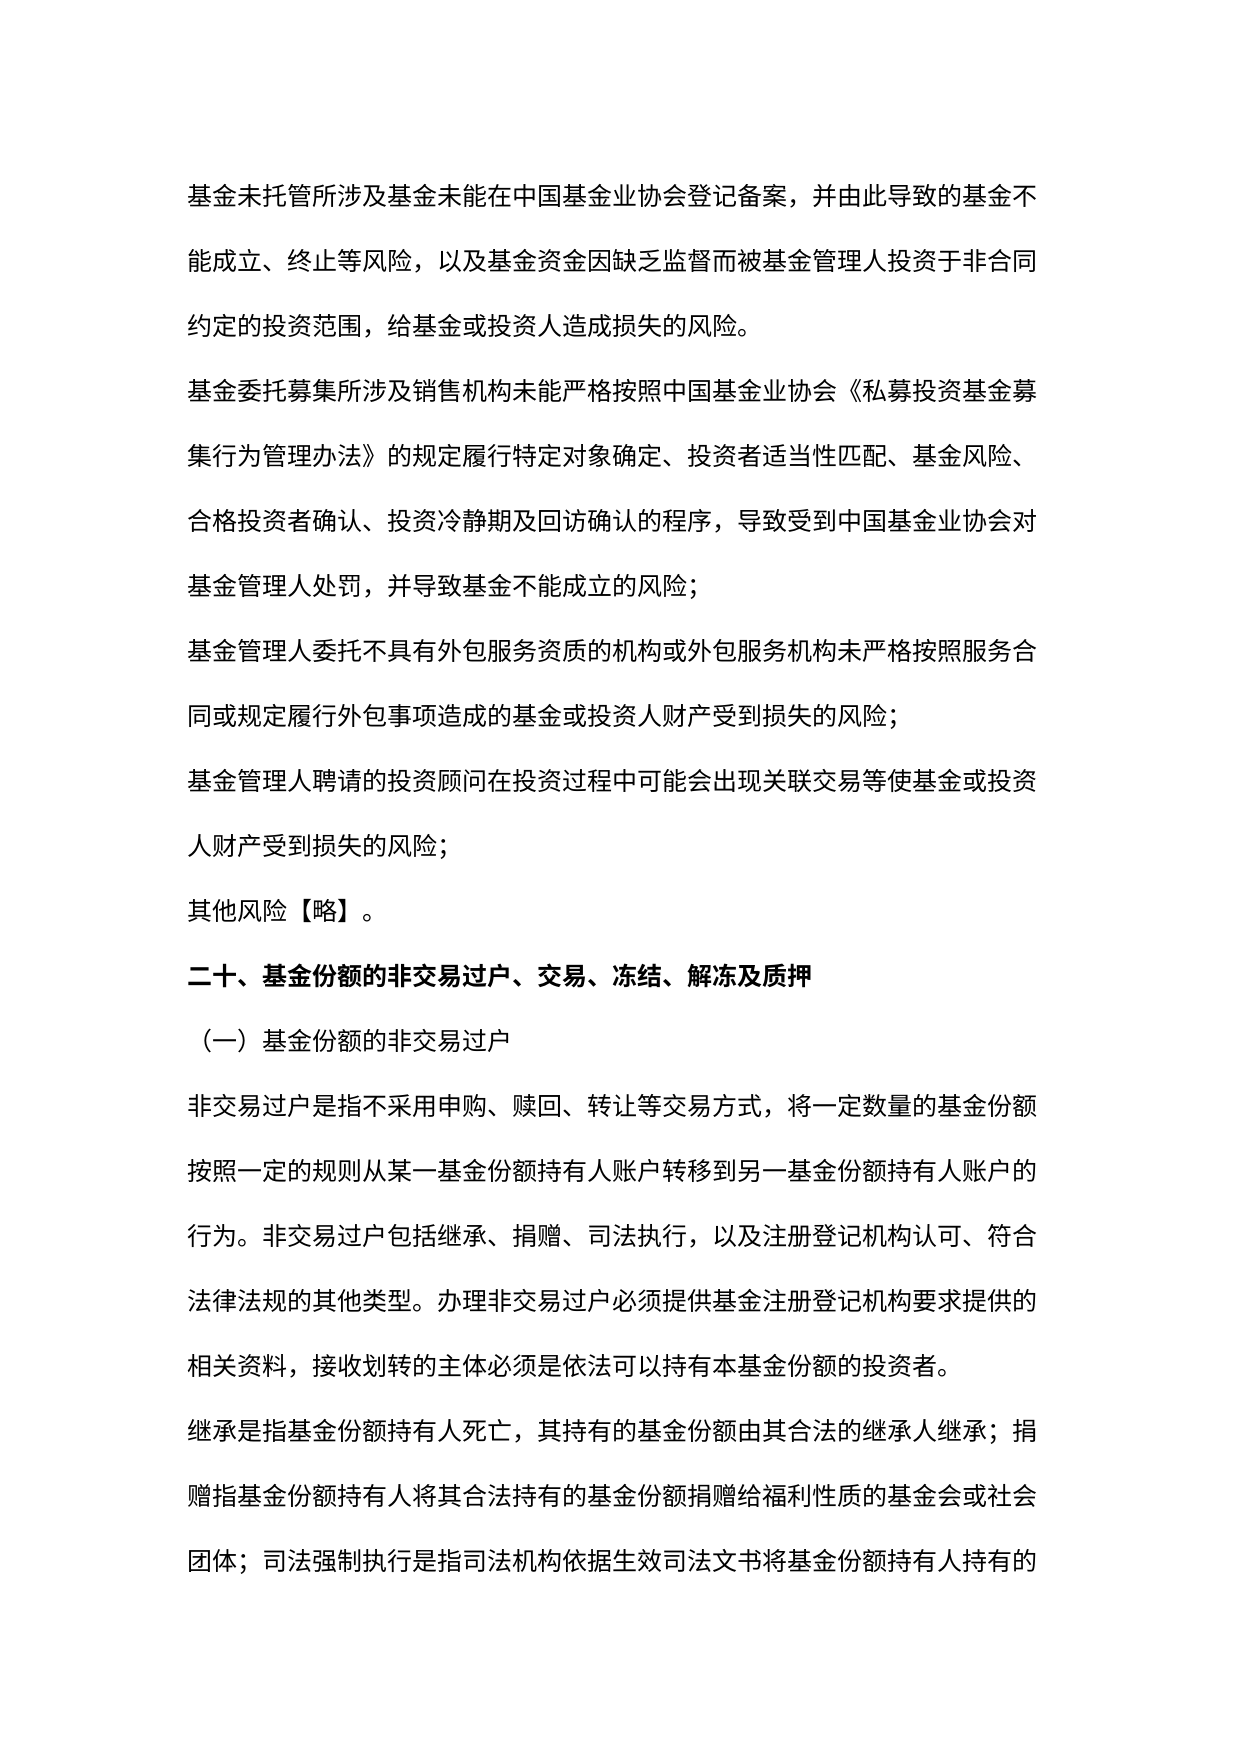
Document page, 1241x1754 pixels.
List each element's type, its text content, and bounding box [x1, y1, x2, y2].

text 基金未托管所涉及基金未能在中国基金业协会登记备案，并由此导致的基金不能成立、终止等风险，以及基金资金因缺乏监督而被基金管理人投资于非合同约定的投资范围，给基金或投资人造成损失的风险。 [187, 162, 1053, 357]
text （一）基金份额的非交易过户 [187, 1007, 1053, 1072]
text 非交易过户是指不采用申购、赎回、转让等交易方式，将一定数量的基金份额按照一定的规则从某一基金份额持有人账户转移到另一基金份额持有人账户的行为。非交易过户包括继承、捐赠、司法执行，以及注册登记机构认可、符合法律法规的其他类型。办理非交易过户必须提供基金注册登记机构要求提供的相关资料，接收划转的主体必须是依法可以持有本基金份额的投资者。 [187, 1072, 1053, 1397]
text 基金委托募集所涉及销售机构未能严格按照中国基金业协会《私募投资基金募集行为管理办法》的规定履行特定对象确定、投资者适当性匹配、基金风险、合格投资者确认、投资冷静期及回访确认的程序，导致受到中国基金业协会对基金管理人处罚，并导致基金不能成立的风险； [187, 357, 1053, 617]
text 其他风险【略】。 [187, 877, 1053, 942]
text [187, 1397, 1053, 1592]
text 基金管理人聘请的投资顾问在投资过程中可能会出现关联交易等使基金或投资人财产受到损失的风险； [187, 747, 1053, 877]
subtitle 二十、基金份额的非交易过户、交易、冻结、解冻及质押 [187, 942, 1053, 1007]
text 基金管理人委托不具有外包服务资质的机构或外包服务机构未严格按照服务合同或规定履行外包事项造成的基金或投资人财产受到损失的风险； [187, 617, 1053, 747]
